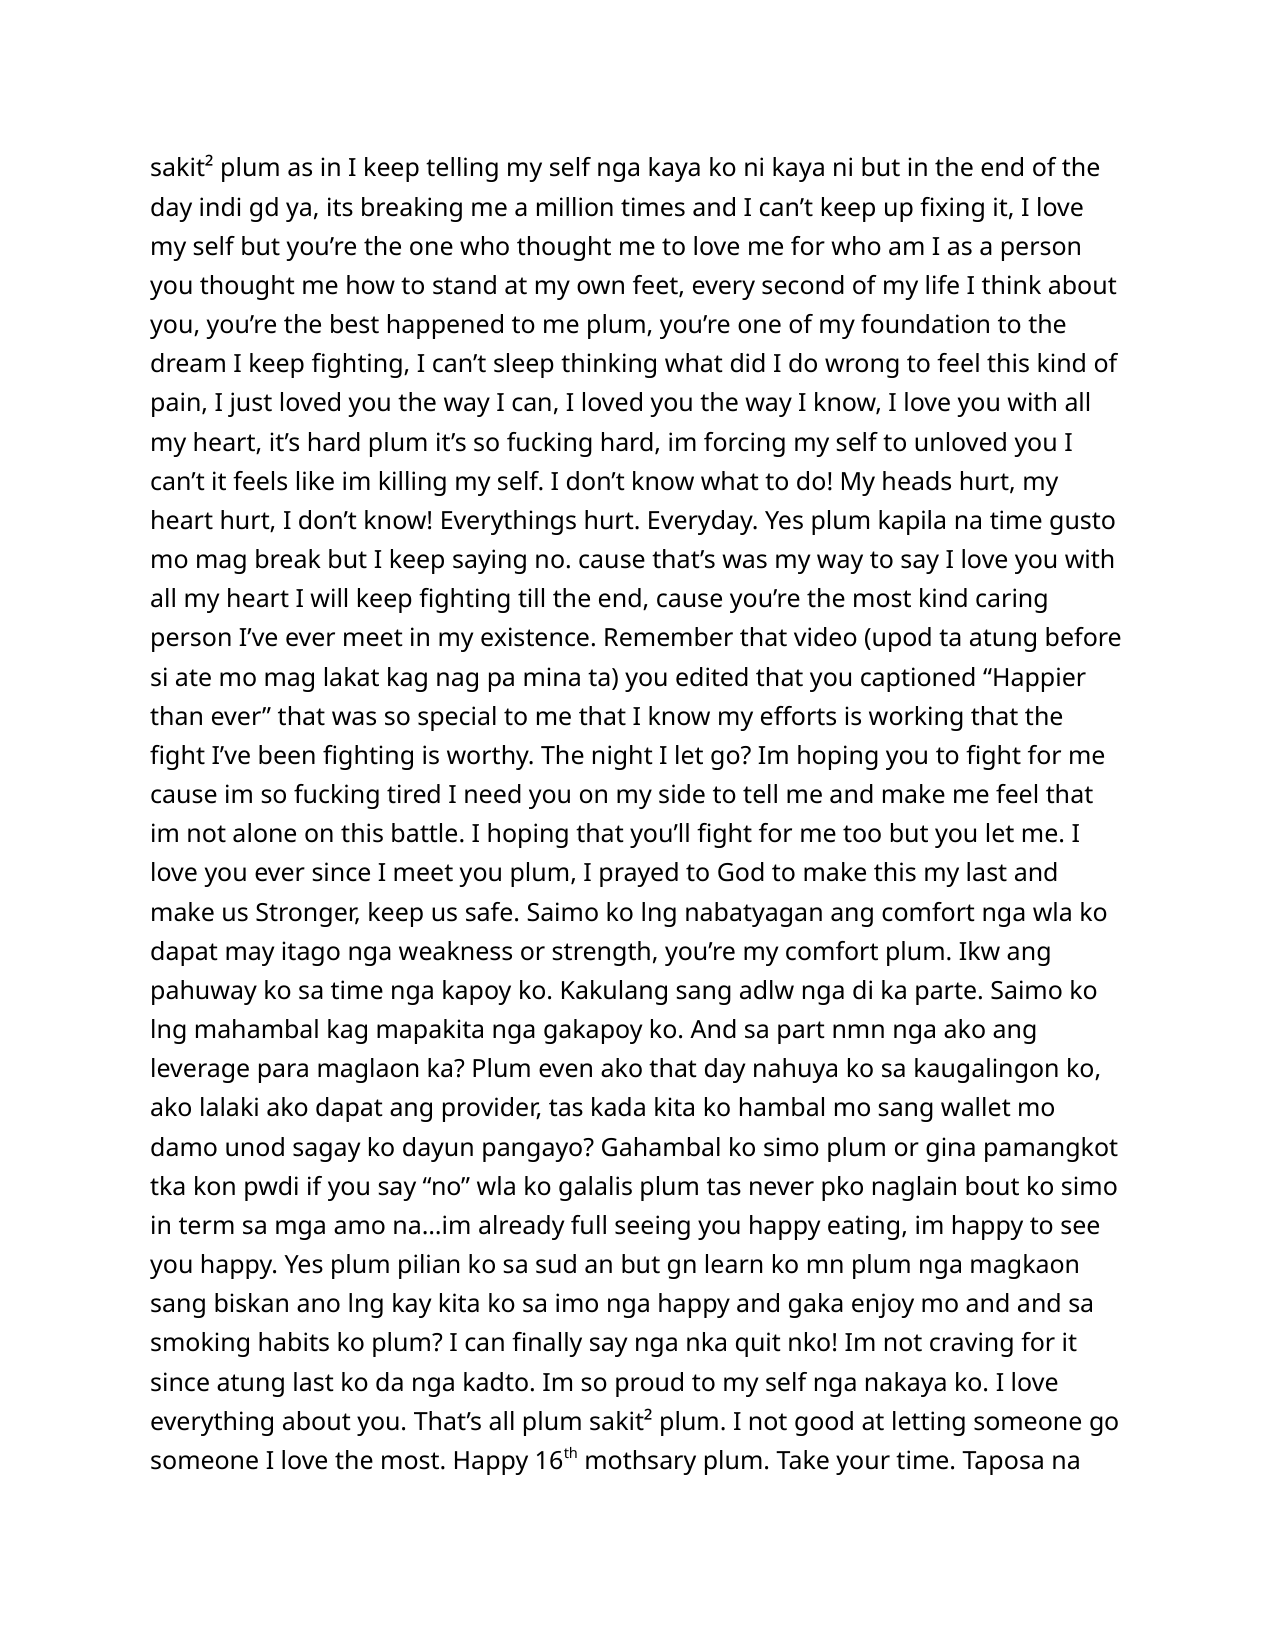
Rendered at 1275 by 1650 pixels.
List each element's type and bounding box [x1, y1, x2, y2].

text [150, 150, 1125, 1477]
